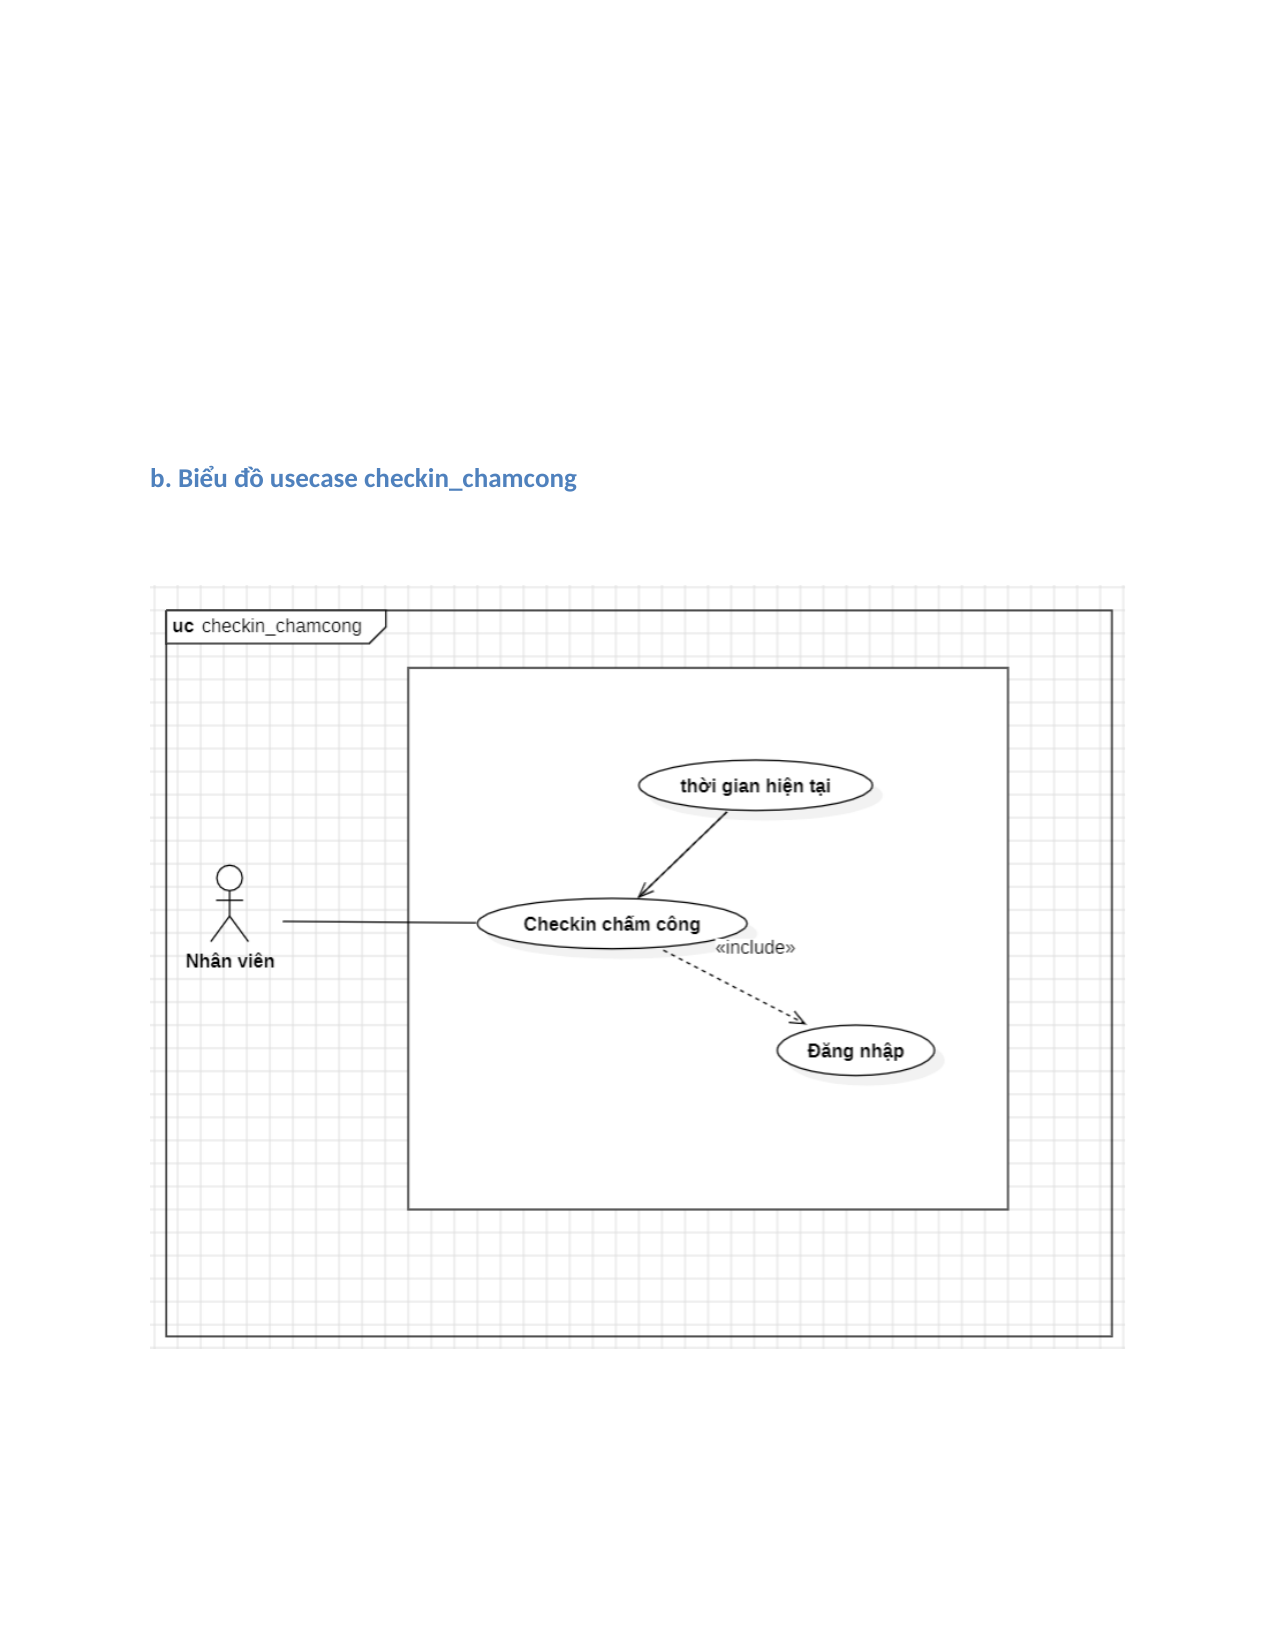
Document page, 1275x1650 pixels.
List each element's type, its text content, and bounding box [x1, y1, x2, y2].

picture [150, 585, 1125, 1349]
text b. Biểu đồ usecase checkin_chamcong [150, 461, 1125, 494]
